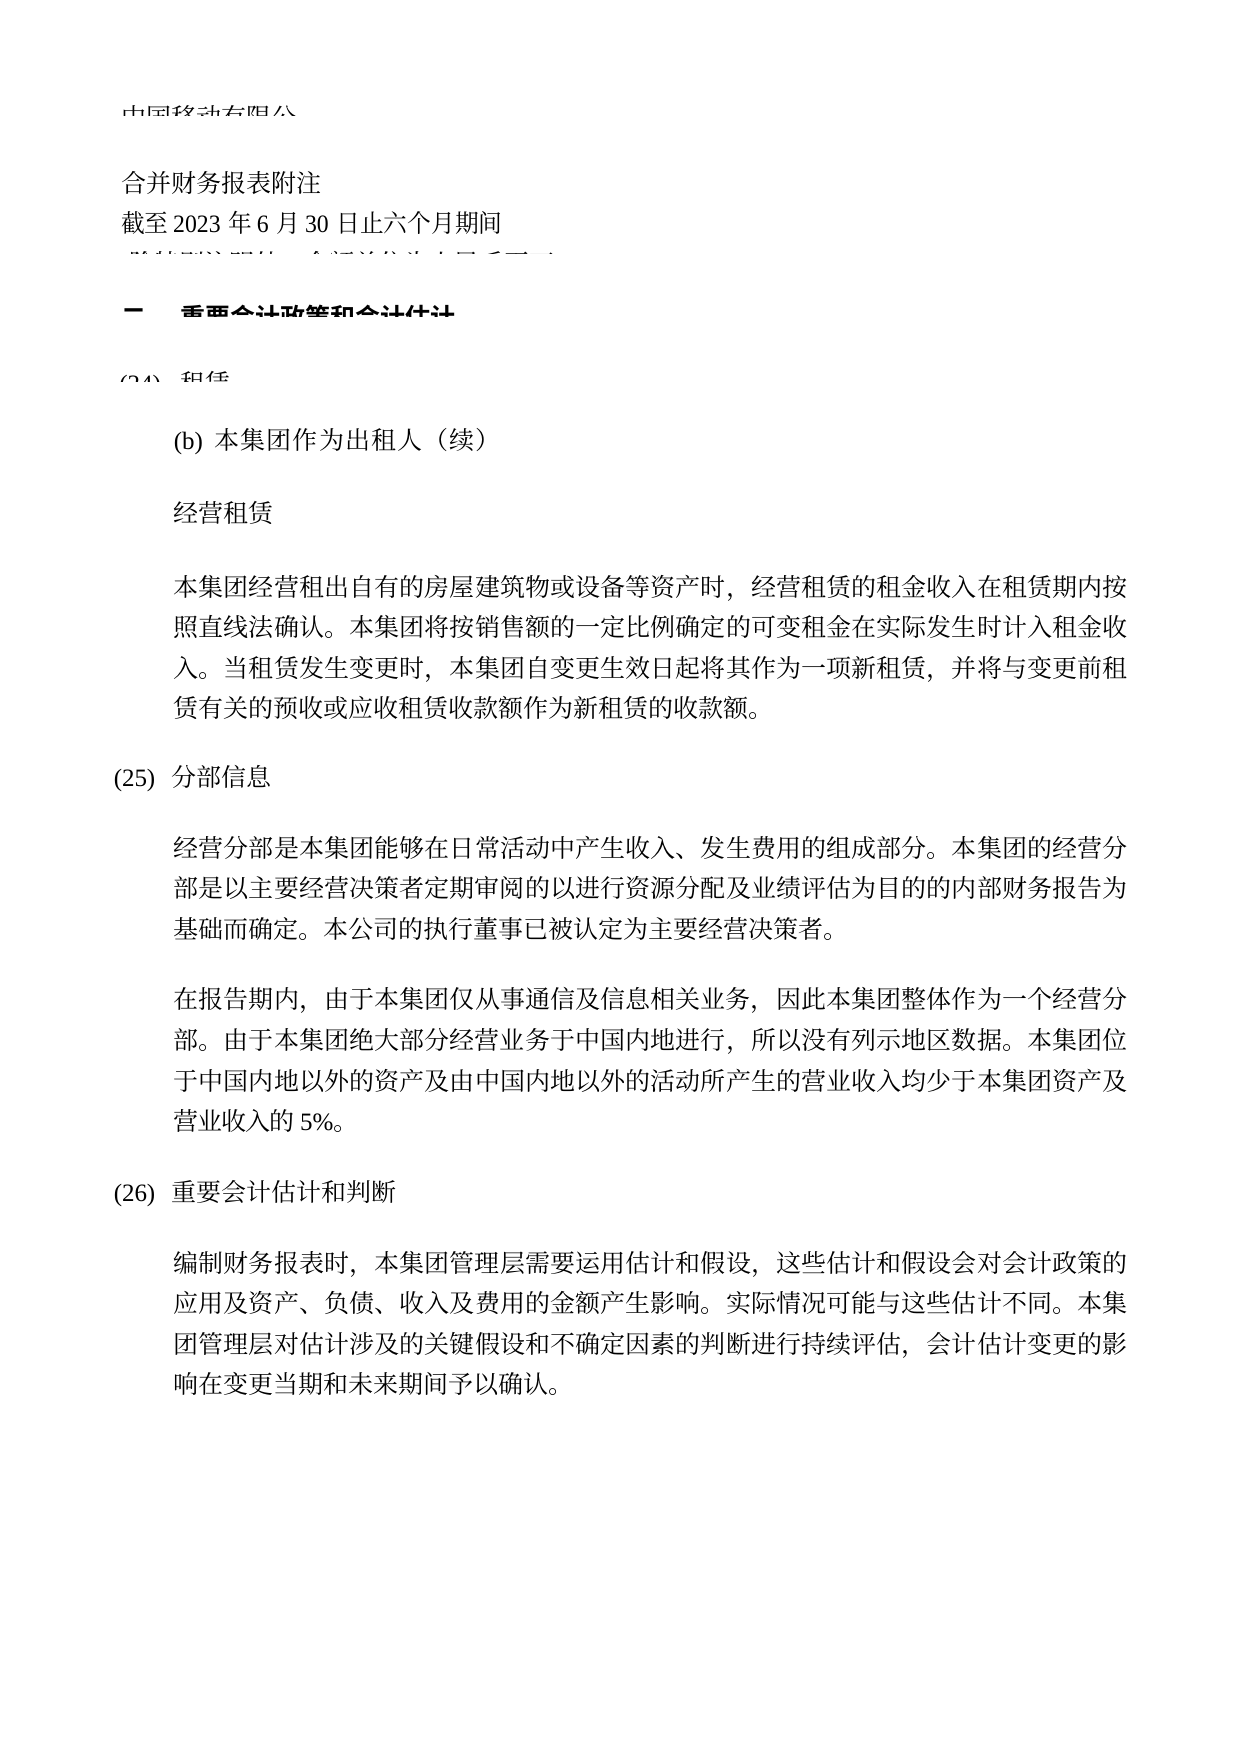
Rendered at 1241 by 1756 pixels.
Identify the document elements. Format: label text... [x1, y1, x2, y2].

text 编制财务报表时，本集团管理层需要运用估计和假设，这些估计和假设会对会计政策的应用及资产、负债、收入及费用的金额产生影响。实际情况可能与这些估计不同。本集团管理层对估计涉及的关键假设和不确定因素的判断进行持续评估，会计估计变更的影响在变更当期和未来期间予以确认。 [173, 1243, 1129, 1401]
text (b) 本集团作为出租人（续） 经营租赁 [173, 421, 501, 530]
text 本集团经营租出自有的房屋建筑物或设备等资产时，经营租赁的租金收入在租赁期内按照直线法确认。本集团将按销售额的一定比例确定的可变租金在实际发生时计入租金收入。当租赁发生变更时，本集团自变更生效日起将其作为一项新租赁，并将与变更前租赁有关的预收或应收租赁收款额作为新租赁的收款额。 [173, 567, 1129, 725]
list 重要会计估计和判断 [114, 1172, 1205, 1208]
list 分部信息 [114, 757, 1205, 793]
text 在报告期内，由于本集团仅从事通信及信息相关业务，因此本集团整体作为一个经营分部。由于本集团绝大部分经营业务于中国内地进行，所以没有列示地区数据。本集团位于中国内地以外的资产及由中国内地以外的活动所产生的营业收入均少于本集团资产及营业收入的 5%。 [173, 980, 1129, 1138]
text 经营分部是本集团能够在日常活动中产生收入、发生费用的组成部分。本集团的经营分部是以主要经营决策者定期审阅的以进行资源分配及业绩评估为目的的内部财务报告为基础而确定。本公司的执行董事已被认定为主要经营决策者。 [173, 828, 1129, 945]
